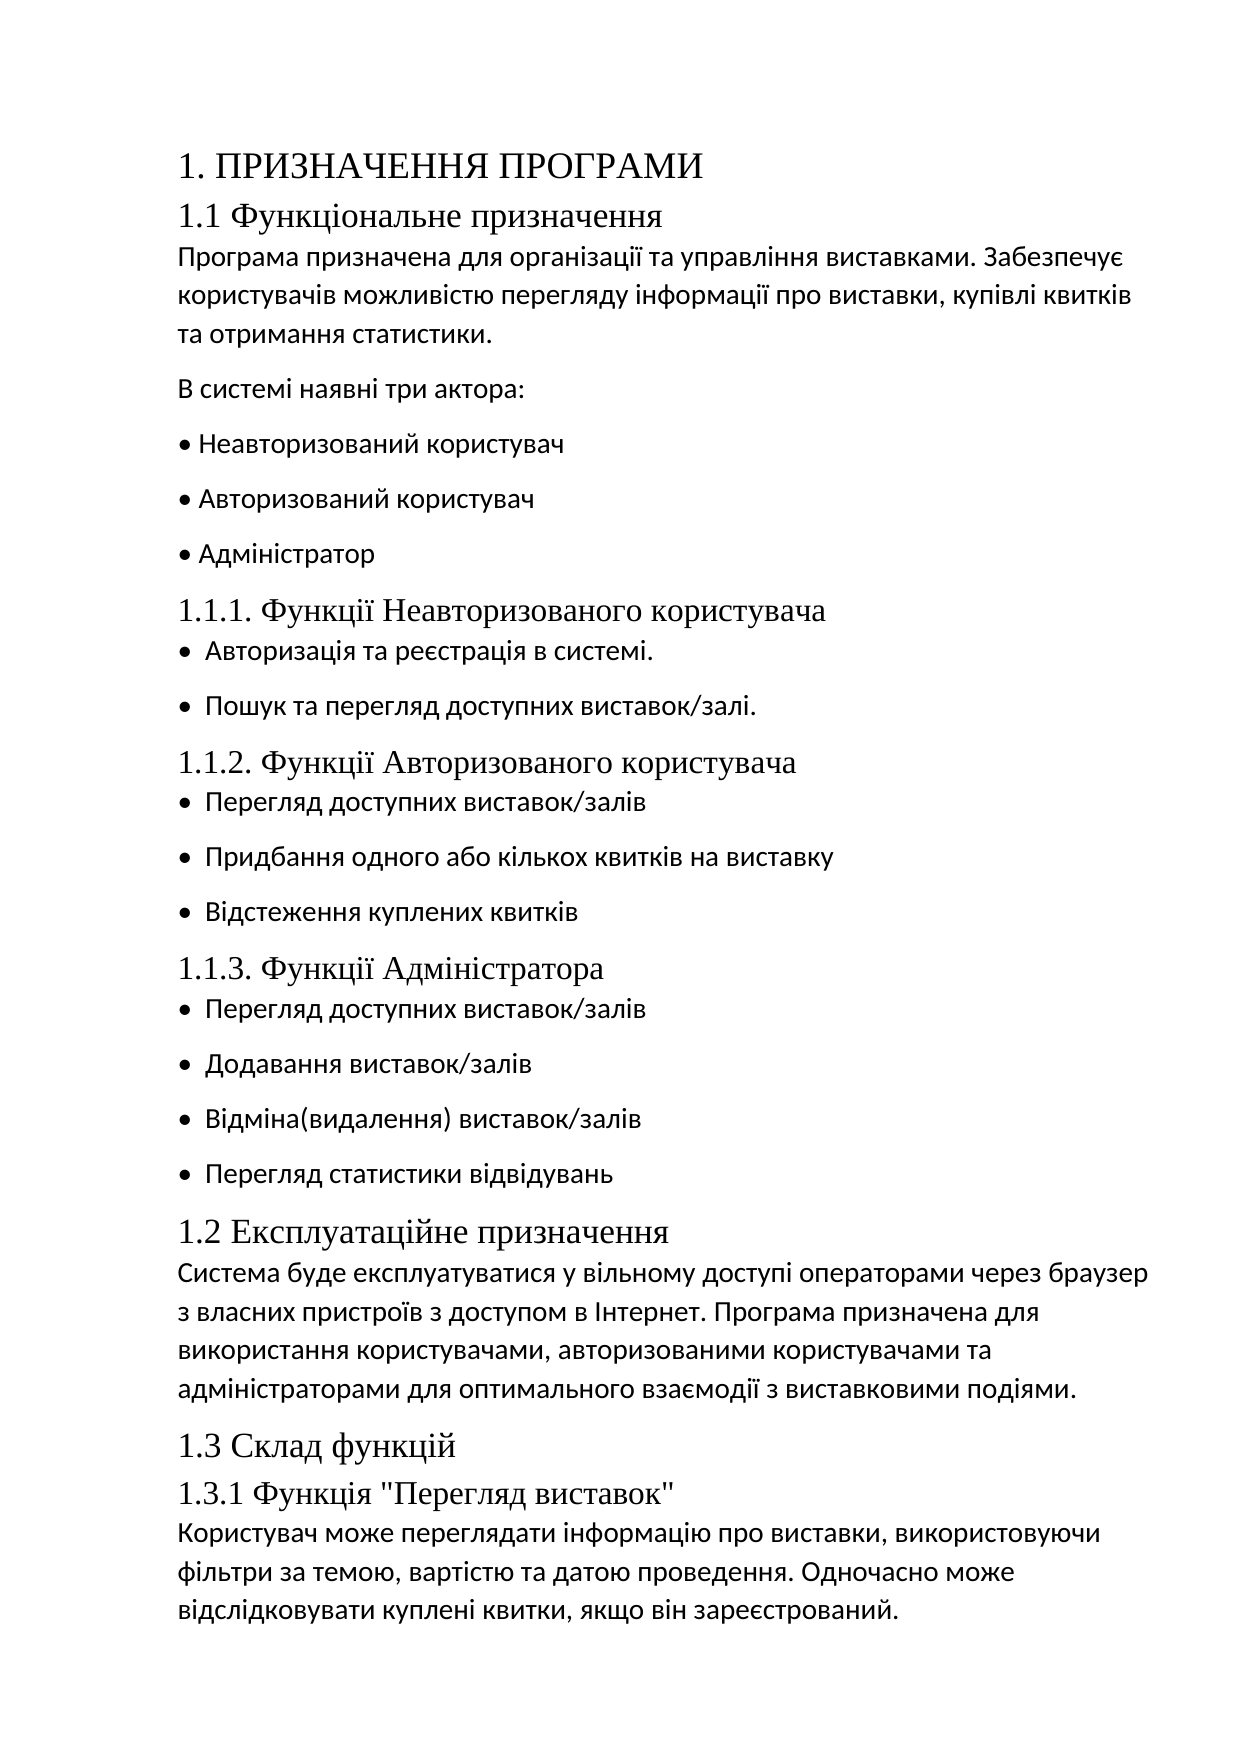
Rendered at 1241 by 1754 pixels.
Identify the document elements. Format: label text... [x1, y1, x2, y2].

subtitle 1.3 Склад функцій [177, 1425, 1152, 1466]
subtitle 1.1.2. Функції Авторизованого користувача [177, 742, 1152, 780]
text • Відстеження куплених квитків [177, 893, 1152, 929]
subtitle 1.2 Експлуатаційне призначення [177, 1210, 1152, 1251]
text • Авторизація та реєстрація в системі. [177, 632, 1152, 667]
text В системі наявні три актора: [177, 370, 1152, 406]
text • Неавторизований користувач [177, 425, 1152, 461]
text • Пошук та перегляд доступних виставок/залі. [177, 687, 1152, 722]
text Програма призначена для організації та управління виставками. Забезпечує користувачів можливістю перегляду інформації про виставки, купівлі квитків та отримання статистики. [177, 238, 1152, 350]
text • Перегляд доступних виставок/залів [177, 990, 1152, 1026]
subtitle 1.1.1. Функції Неавторизованого користувача [177, 590, 1152, 629]
text • Відміна(видалення) виставок/залів [177, 1100, 1152, 1136]
subtitle 1.1 Функціональне призначення [177, 194, 1152, 235]
text • Перегляд статистики відвідувань [177, 1155, 1152, 1191]
text Система буде експлуатуватися у вільному доступі операторами через браузер з власних пристроїв з доступом в Інтернет. Програма призначена для використання користувачами, авторизованими користувачами та адміністраторами для оптимального взаємодії з виставковими подіями. [177, 1254, 1152, 1405]
subtitle 1.3.1 Функція "Перегляд виставок" [177, 1473, 1152, 1511]
text • Додавання виставок/залів [177, 1045, 1152, 1081]
text • Адміністратор [177, 535, 1152, 571]
text Користувач може переглядати інформацію про виставки, використовуючи фільтри за темою, вартістю та датою проведення. Одночасно може відслідковувати куплені квитки, якщо він зареєстрований. [177, 1514, 1152, 1627]
text • Придбання одного або кількох квитків на виставку [177, 838, 1152, 874]
text • Авторизований користувач [177, 480, 1152, 516]
subtitle 1. ПРИЗНАЧЕННЯ ПРОГРАМИ [177, 143, 1152, 186]
subtitle 1.1.3. Функції Адміністратора [177, 948, 1152, 987]
text • Перегляд доступних виставок/залів [177, 783, 1152, 819]
